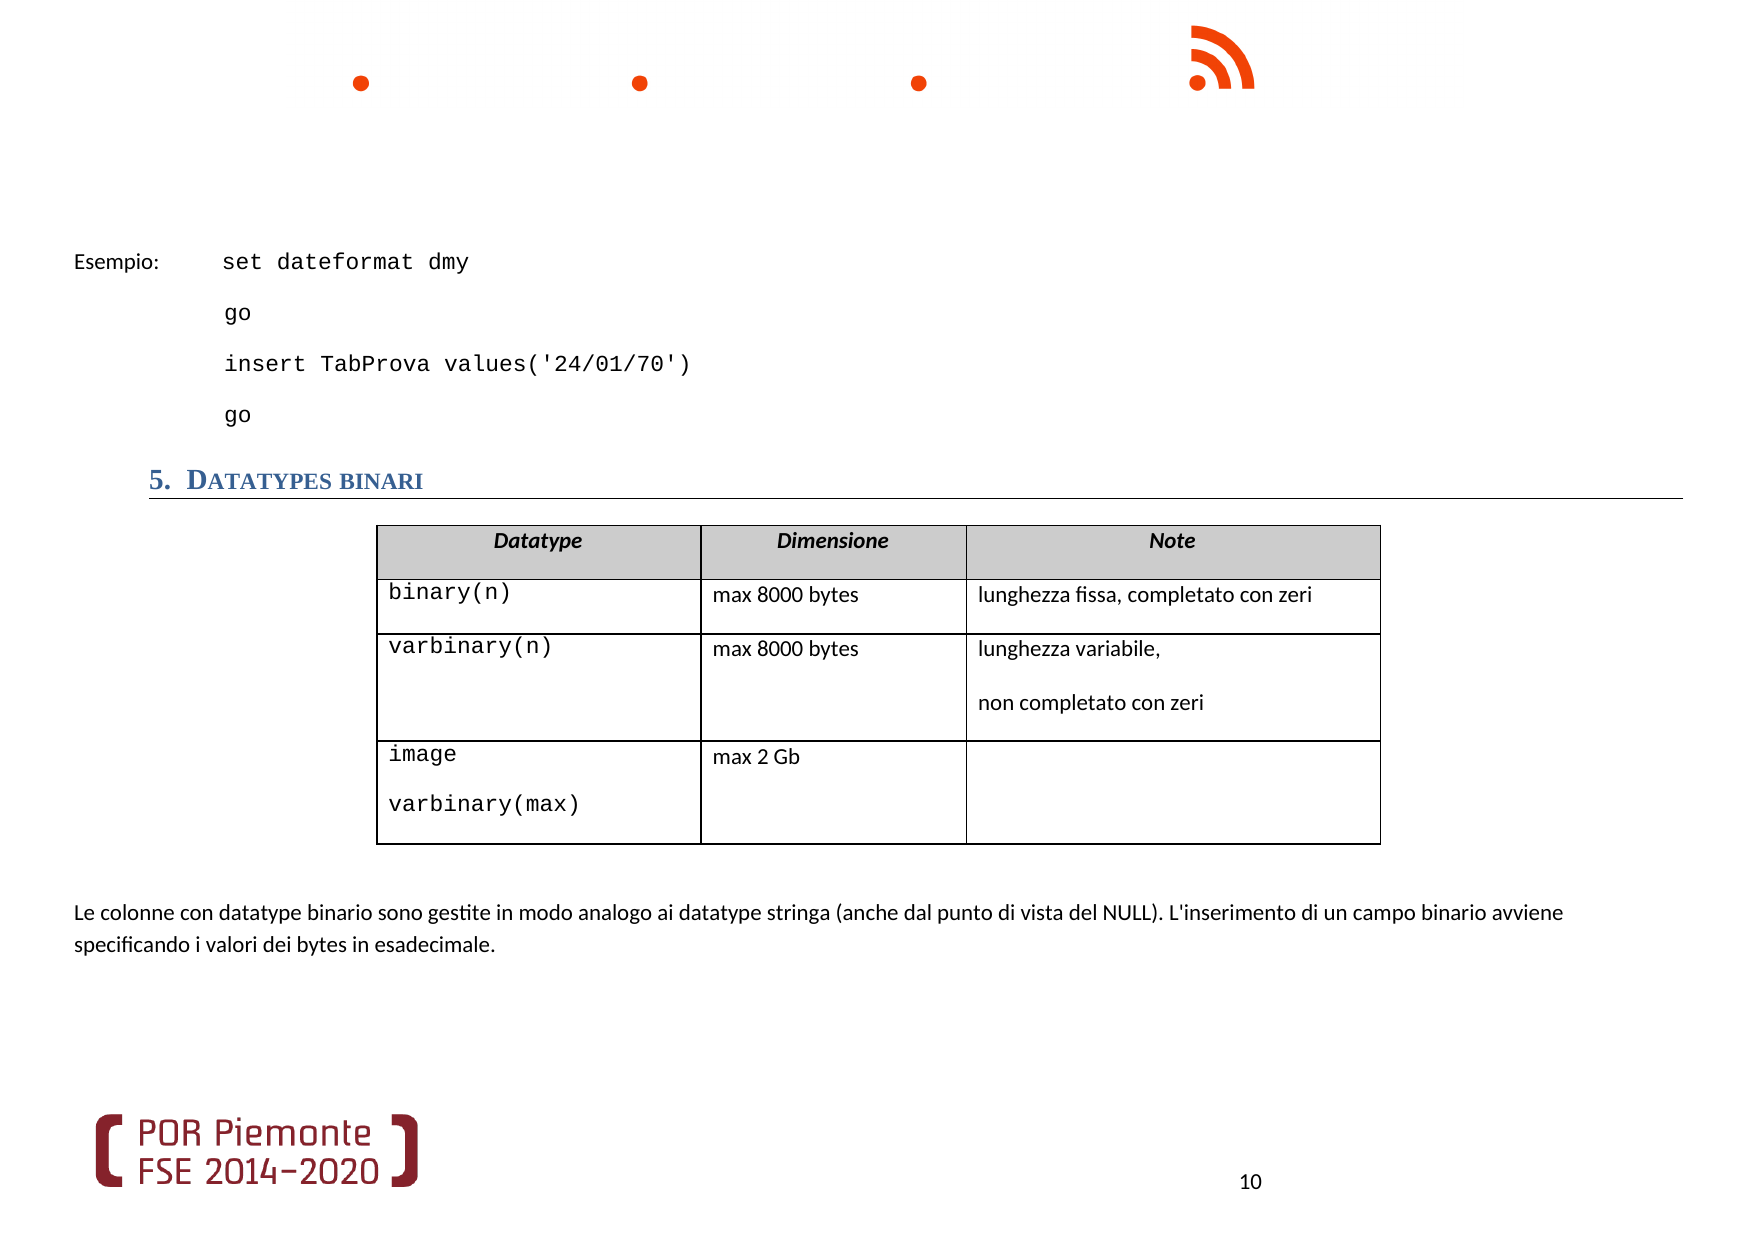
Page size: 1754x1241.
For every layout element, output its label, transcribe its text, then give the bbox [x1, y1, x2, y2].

table_cell max 8000 bytes [702, 580, 966, 633]
picture [93, 1112, 420, 1190]
text insert TabProva values('24/01/70') [149, 352, 1683, 378]
table_header Datatype [378, 526, 700, 579]
text Le colonne con datatype binario sono gestite in modo analogo ai datatype stringa (anche dal punto di vista del NULL). L'inserimento di un campo binario avviene specificando i valori dei bytes in esadecimale. [74, 898, 1683, 958]
picture [286, 0, 1464, 108]
text go [149, 302, 1683, 328]
table_cell [967, 742, 1380, 843]
table_cell max 8000 bytes [702, 635, 966, 740]
text go [149, 403, 1683, 429]
table_cell varbinary(n) [378, 635, 700, 740]
table_cell max 2 Gb [702, 742, 966, 843]
table_cell lunghezza fissa, completato con zeri [967, 580, 1380, 633]
table_header Note [967, 526, 1380, 579]
text Esempio: set dateformat dmy [74, 247, 1683, 277]
table_cell image varbinary(max) [378, 742, 700, 843]
table_cell lunghezza variabile, non completato con zeri [967, 635, 1380, 740]
table_cell binary(n) [378, 580, 700, 633]
table_header Dimensione [702, 526, 966, 579]
subtitle Datatypes binari [149, 462, 1683, 498]
